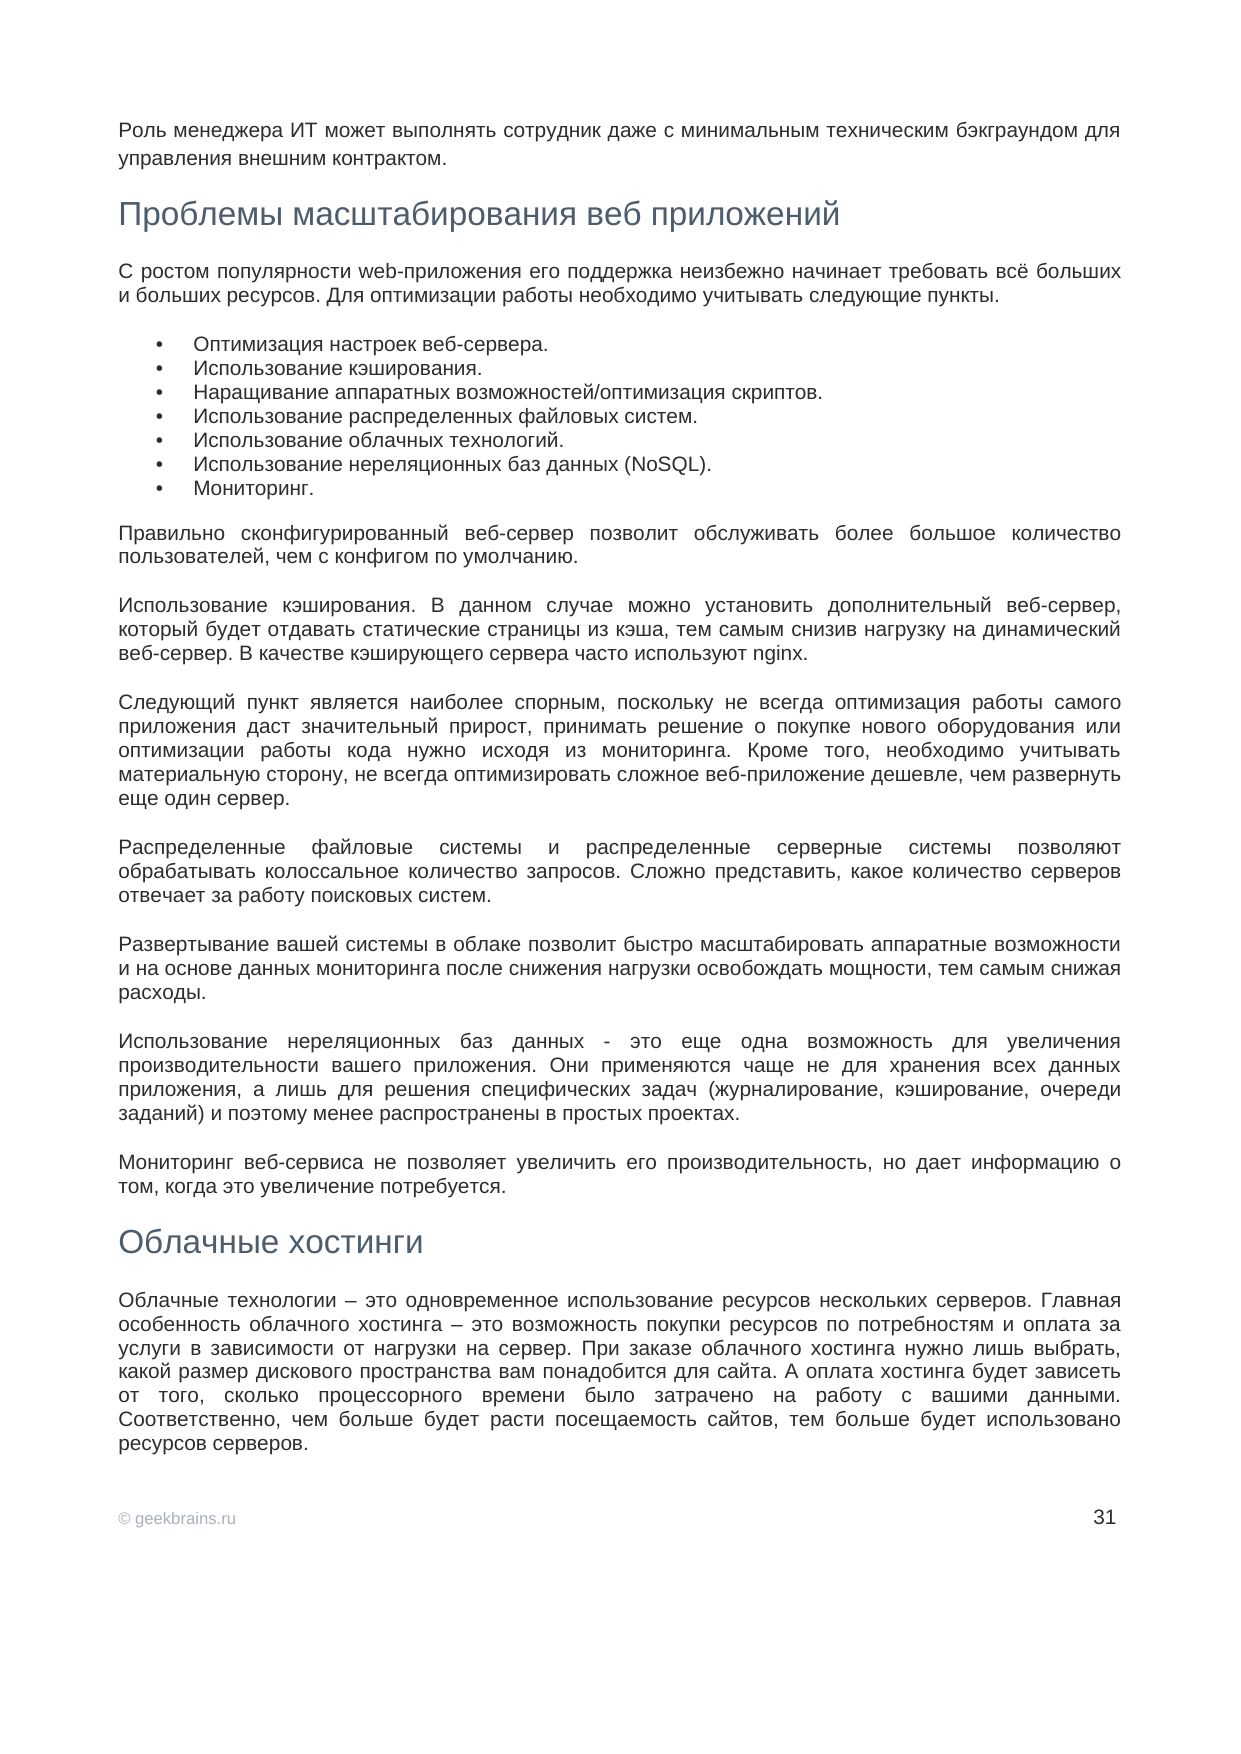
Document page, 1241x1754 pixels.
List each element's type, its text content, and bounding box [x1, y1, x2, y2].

text Использование нереляционных баз данных - это еще одна возможность для увеличения производительности вашего приложения. Они применяются чаще не для хранения всех данных приложения, а лишь для решения специфических задач (журналирование, кэширование, очереди заданий) и поэтому менее распространены в простых проектах. [118, 1029, 1122, 1124]
list Мониторинг. [156, 476, 1122, 499]
list Использование нереляционных баз данных (NoSQL). [156, 452, 1122, 476]
text Мониторинг веб-сервиса не позволяет увеличить его производительность, но дает информацию о том, когда это увеличение потребуется. [118, 1149, 1122, 1197]
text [118, 118, 1122, 169]
list Оптимизация настроек веб-сервера. [156, 332, 1122, 356]
list Использование облачных технологий. [156, 428, 1122, 452]
list Использование кэширования. [156, 356, 1122, 380]
list Наращивание аппаратных возможностей/оптимизация скриптов. [156, 380, 1122, 404]
text С ростом популярности web-приложения его поддержка неизбежно начинает требовать всё больших и больших ресурсов. Для оптимизации работы необходимо учитывать следующие пункты. [118, 259, 1122, 307]
subtitle Проблемы масштабирования веб приложений [118, 194, 1122, 232]
subtitle Облачные хостинги [118, 1222, 1122, 1261]
text Использование кэширования. В данном случае можно установить дополнительный веб-сервер, который будет отдавать статические страницы из кэша, тем самым снизив нагрузку на динамический веб-сервер. В качестве кэширующего сервера часто используют nginx. [118, 593, 1122, 665]
text Правильно сконфигурированный веб-сервер позволит обслуживать более большое количество пользователей, чем с конфигом по умолчанию. [118, 520, 1122, 568]
text Облачные технологии – это одновременное использование ресурсов нескольких серверов. Главная особенность облачного хостинга – это возможность покупки ресурсов по потребностям и оплата за услуги в зависимости от нагрузки на сервер. При заказе облачного хостинга нужно лишь выбрать, какой размер дискового пространства вам понадобится для сайта. А оплата хостинга будет зависеть от того, сколько процессорного времени было затрачено на работу с вашими данными. Соответственно, чем больше будет расти посещаемость сайтов, тем больше будет использовано ресурсов серверов. [118, 1287, 1122, 1455]
text Распределенные файловые системы и распределенные серверные системы позволяют обрабатывать колоссальное количество запросов. Сложно представить, какое количество серверов отвечает за работу поисковых систем. [118, 835, 1122, 907]
text Следующий пункт является наиболее спорным, поскольку не всегда оптимизация работы самого приложения даст значительный прирост, принимать решение о покупке нового оборудования или оптимизации работы кода нужно исходя из мониторинга. Кроме того, необходимо учитывать материальную сторону, не всегда оптимизировать сложное веб-приложение дешевле, чем развернуть еще один сервер. [118, 690, 1122, 810]
list Использование распределенных файловых систем. [156, 404, 1122, 428]
text Развертывание вашей системы в облаке позволит быстро масштабировать аппаратные возможности и на основе данных мониторинга после снижения нагрузки освобождать мощности, тем самым снижая расходы. [118, 932, 1122, 1004]
